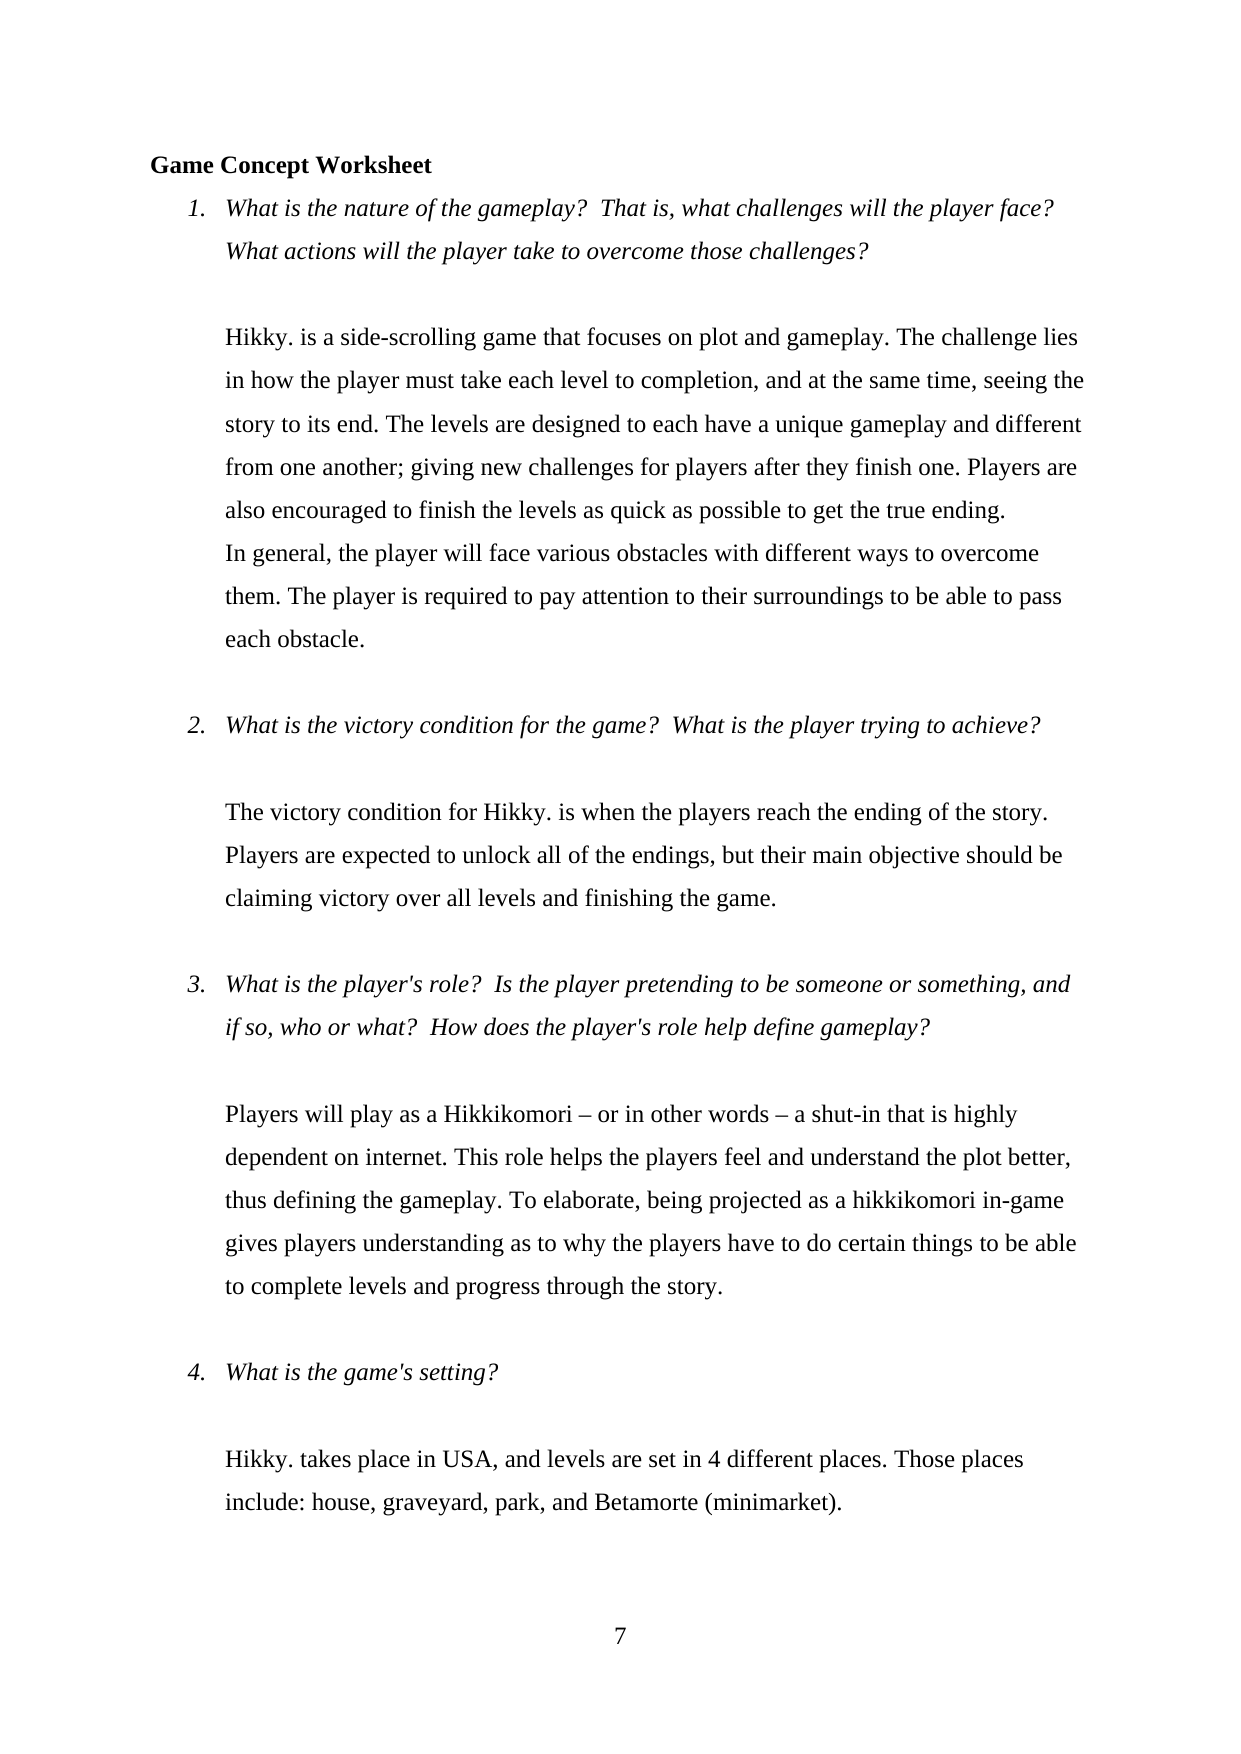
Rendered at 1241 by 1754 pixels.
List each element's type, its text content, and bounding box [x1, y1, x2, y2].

text In general, the player will face various obstacles with different ways to overcome them. The player is required to pay attention to their surroundings to be able to pass each obstacle. [225, 538, 1090, 653]
list What is the nature of the gameplay? That is, what challenges will the player face? What actions will the player take to overcome those challenges? [187, 193, 1090, 265]
text The victory condition for Hikky. is when the players reach the ending of the story. Players are expected to unlock all of the endings, but their main objective should be claiming victory over all levels and finishing the game. [225, 797, 1090, 912]
list What is the victory condition for the game? What is the player trying to achieve? [187, 711, 1090, 739]
text Hikky. is a side-scrolling game that focuses on plot and gameplay. The challenge lies in how the player must take each level to completion, and at the same time, seeing the story to its end. The levels are designed to each have a unique gameplay and different from one another; giving new challenges for players after they finish one. Players are also encouraged to finish the levels as quick as possible to get the true ending. [225, 322, 1090, 524]
text Hikky. takes place in USA, and levels are set in 4 different places. Those places include: house, graveyard, park, and Betamorte (minimarket). [225, 1444, 1090, 1516]
text Players will play as a Hikkikomori – or in other words – a shut-in that is highly dependent on internet. This role helps the players feel and understand the plot better, thus defining the gameplay. To elaborate, being projected as a hikkikomori in-game gives players understanding as to why the players have to do certain things to be able to complete levels and progress through the story. [225, 1099, 1090, 1300]
subtitle Game Concept Worksheet [150, 150, 1090, 179]
list What is the game's setting? [187, 1357, 1090, 1386]
list What is the player's role? Is the player pretending to be someone or something, and if so, who or what? How does the player's role help define gameplay? [187, 969, 1090, 1041]
